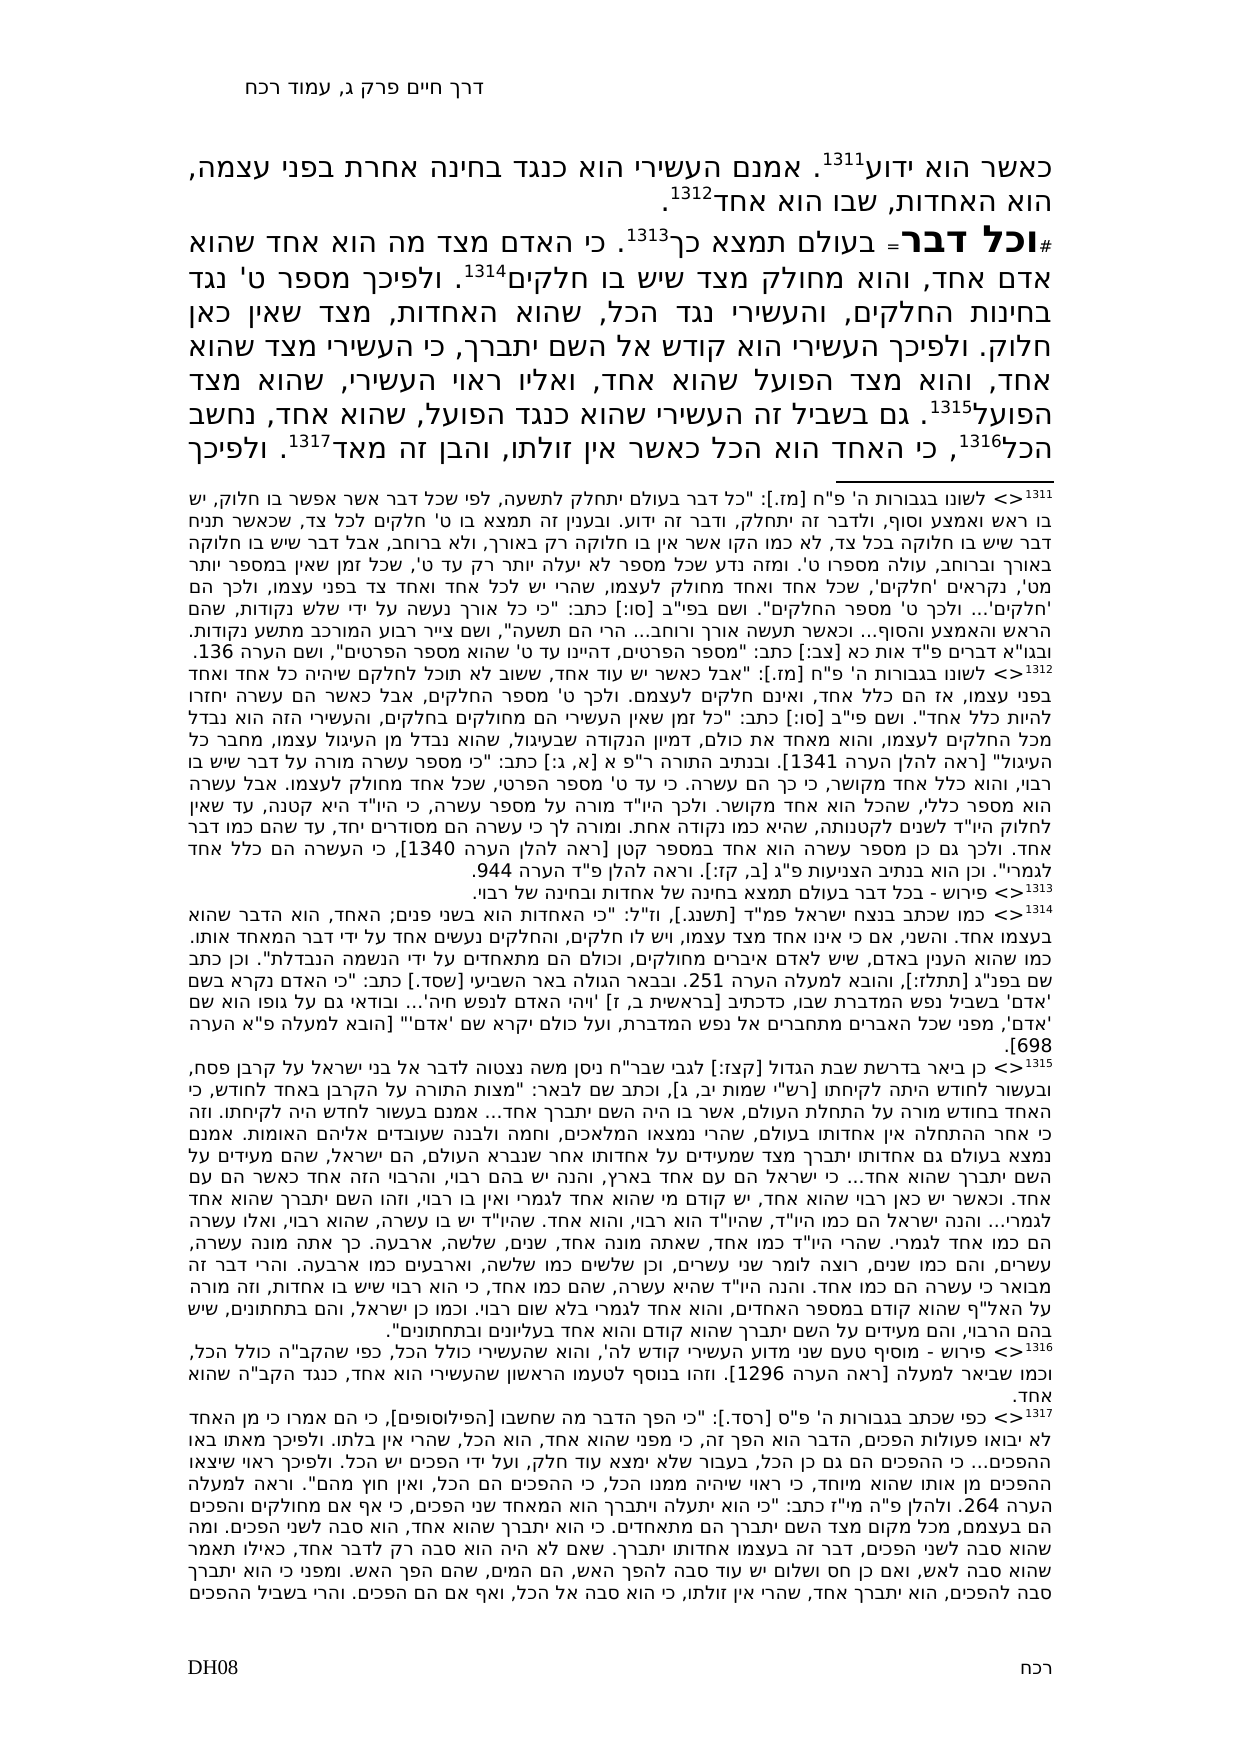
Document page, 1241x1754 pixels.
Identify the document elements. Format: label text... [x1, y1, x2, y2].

text #וכל דבר= בעולם תמצא כך. כי האדם מצד מה הוא אחד שהוא אדם אחד, והוא מחולק מצד שיש בו חלקים. ולפיכך מספר ט' נגד בחינות החלקים, והעשירי נגד הכל, שהוא האחדות, מצד שאין כאן חלוק. ולפיכך העשירי הוא קודש אל השם יתברך, כי העשירי מצד שהוא אחד, והוא מצד הפועל שהוא אחד, ואליו ראוי העשירי, שהוא מצד הפועל. גם בשביל זה העשירי שהוא כנגד הפועל, שהוא אחד, נחשב הכל, כי האחד הוא הכל כאשר אין זולתו, והבן זה מאד. ולפיכך ראוי שיתן העשירי אל השם יתברך, שהוא כנגד הפועל, שהוא אחד ברוך הוא. ואין להאריך יותר בזה, ובפרק בעשרה בעזרת השם יתברך יתבאר יותר. ולכך לא אמרו רק על המעשר 'עשר בשביל שתתעשר', לא על כל צדקה, רק על המעשר שהוא סייג לעושר. כי כאשר נותן העשירי אל השם יתברך, שבו העושר במה שהוא עשירי, וכשמו כך הוא שנקרא בלשון 'עושר', ולפיכך דבר זה מביא ברכה. [187, 218, 1053, 465]
text #והבחינה של= רבוי והחלוק מגיע עד תשעה. וזה כי כל רבוי שיש בדבר הוא מצד ההתחלקות, אשר הוא מגיע עד תשעה. כי כל דבר נחלק לארכו ולרחבו. וכל חלק הוא מתחלק לשלשה, כי כל דבר יש לו התחלה, ויש לו אמצע, ויש לו סוף. וכך מתחלק באורך וכן ברוחב, עד שכל שטח מתחלק לתשעה חלקים, והוא מגיע עד ט' בלבד, כאשר הוא ידוע. אמנם העשירי הוא כנגד בחינה אחרת בפני עצמה, הוא האחדות, שבו הוא אחד. [187, 150, 1053, 218]
